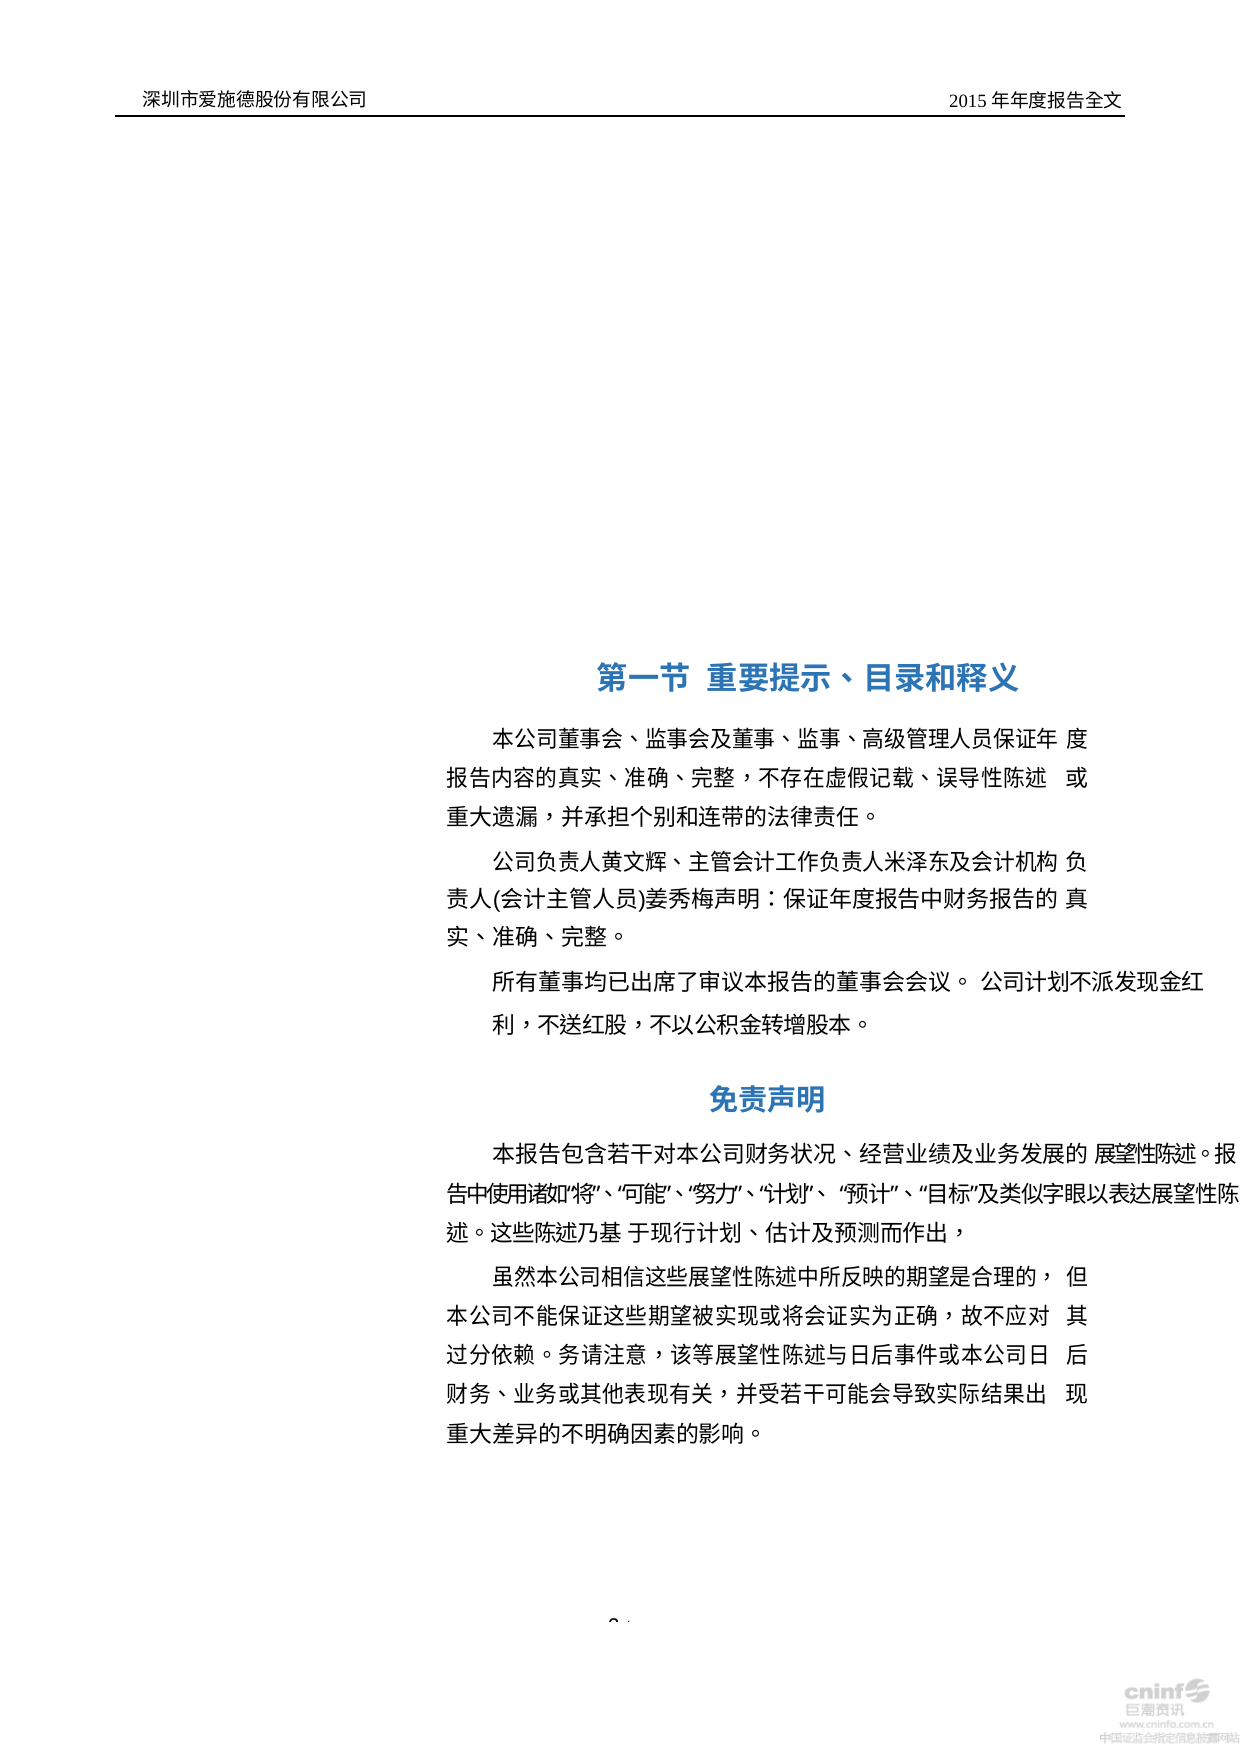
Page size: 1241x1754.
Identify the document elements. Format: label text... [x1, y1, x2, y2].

picture [1099, 1673, 1241, 1754]
subtitle 本报告包含若干对本公司财务状况、经营业绩及业务发展的 展望性陈述。报告中使用诸如“将”、“可能”、“努力”、“计划”、 “预计”、“目标”及类似字眼以表达展望性陈述。这些陈述乃基 于现行计划、估计及预测而作出， [447, 1138, 1240, 1248]
subtitle 第一节 重要提示、目录和释义 [597, 656, 1240, 698]
text 免责声明 [396, 1080, 1138, 1119]
subtitle 本公司董事会、监事会及董事、监事、高级管理人员保证年 度报告内容的真实、准确、完整，不存在虚假记载、误导性陈述 或重大遗漏，并承担个别和连带的法律责任。 [447, 723, 1088, 832]
text 虽然本公司相信这些展望性陈述中所反映的期望是合理的， 但本公司不能保证这些期望被实现或将会证实为正确，故不应对 其过分依赖。务请注意，该等展望性陈述与日后事件或本公司日 后财务、业务或其他表现有关，并受若干可能会导致实际结果出 现重大差异的不明确因素的影响。 [447, 1261, 1088, 1449]
text 所有董事均已出席了审议本报告的董事会会议。 公司计划不派发现金红利，不送红股，不以公积金转增股本。 [492, 965, 1240, 1040]
text 公司负责人黄文辉、主管会计工作负责人米泽东及会计机构 负责人(会计主管人员)姜秀梅声明：保证年度报告中财务报告的 真实、准确、完整。 [447, 846, 1088, 952]
